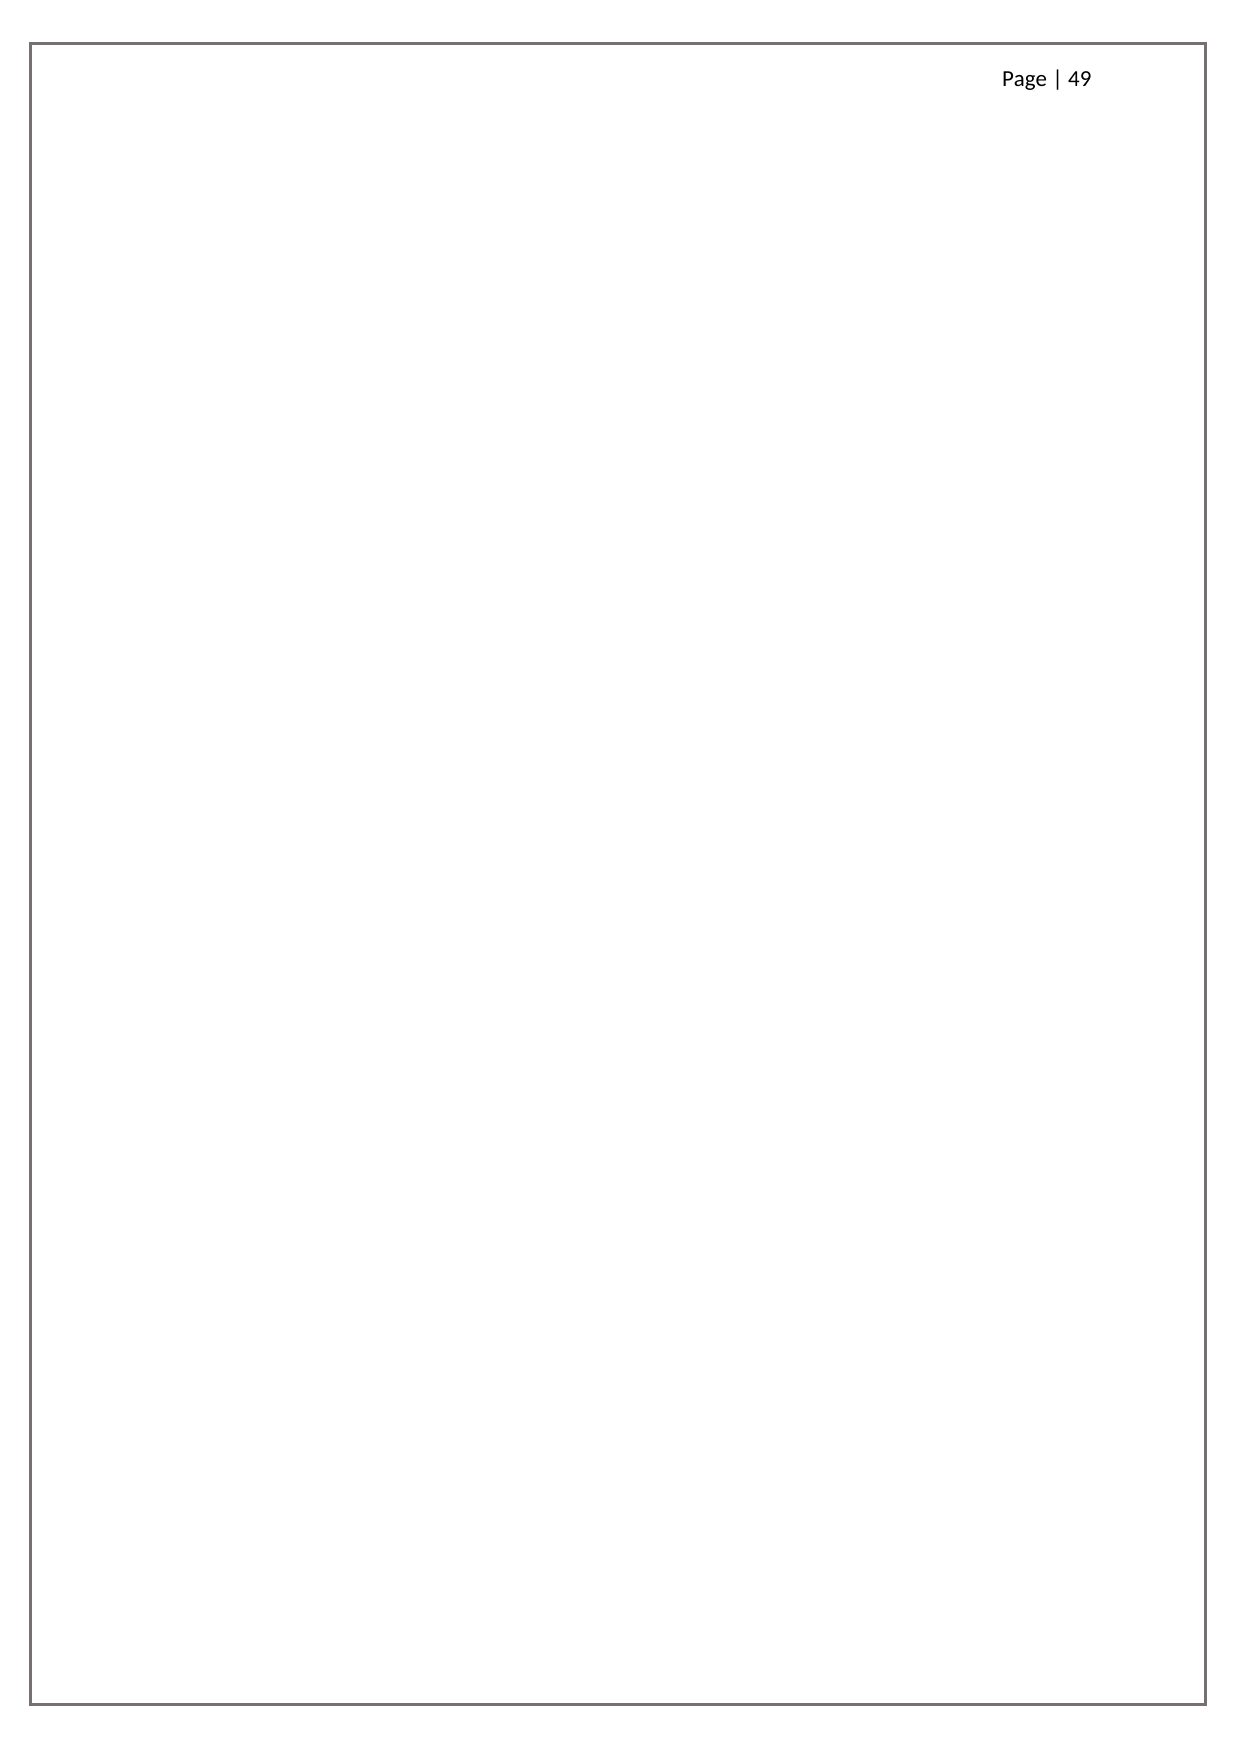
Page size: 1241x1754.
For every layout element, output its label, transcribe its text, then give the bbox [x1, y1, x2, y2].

text Page | 49 [44, 64, 1091, 93]
